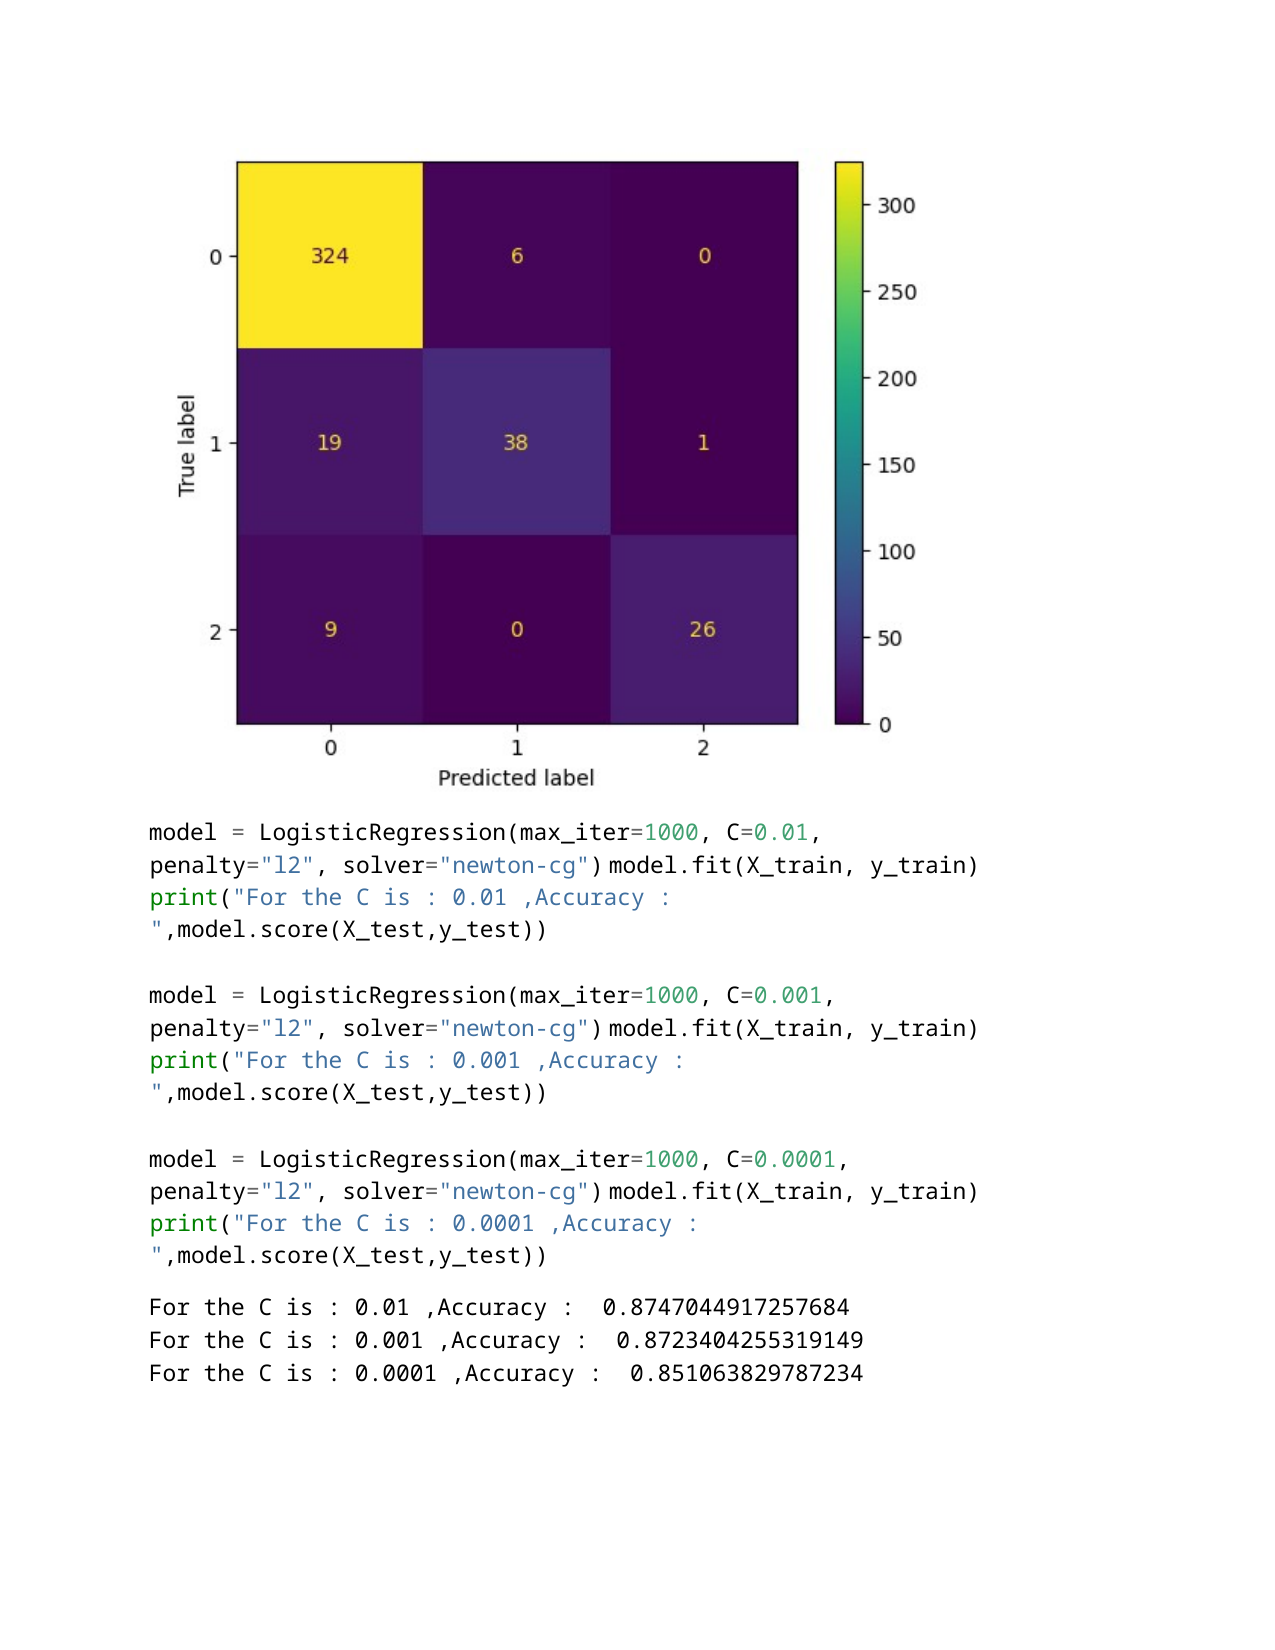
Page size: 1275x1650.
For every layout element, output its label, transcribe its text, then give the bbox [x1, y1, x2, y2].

text model = LogisticRegression(max_iter=1000, C=0.01, penalty="l2", solver="newton-cg") model.fit(X_train, y_train) print("For the C is : 0.01 ,Accuracy : ",model.score(X_test,y_test)) [148, 816, 1006, 944]
picture [164, 148, 932, 804]
text For the C is : 0.001 ,Accuracy : 0.8723404255319149 [148, 1324, 1113, 1355]
text model = LogisticRegression(max_iter=1000, C=0.0001, penalty="l2", solver="newton-cg") model.fit(X_train, y_train) print("For the C is : 0.0001 ,Accuracy : ",model.score(X_test,y_test)) [148, 1143, 1032, 1270]
text For the C is : 0.01 ,Accuracy : 0.8747044917257684 [148, 1291, 1113, 1322]
text For the C is : 0.0001 ,Accuracy : 0.851063829787234 [148, 1357, 1113, 1388]
text model = LogisticRegression(max_iter=1000, C=0.001, penalty="l2", solver="newton-cg") model.fit(X_train, y_train) print("For the C is : 0.001 ,Accuracy : ",model.score(X_test,y_test)) [148, 979, 1019, 1107]
